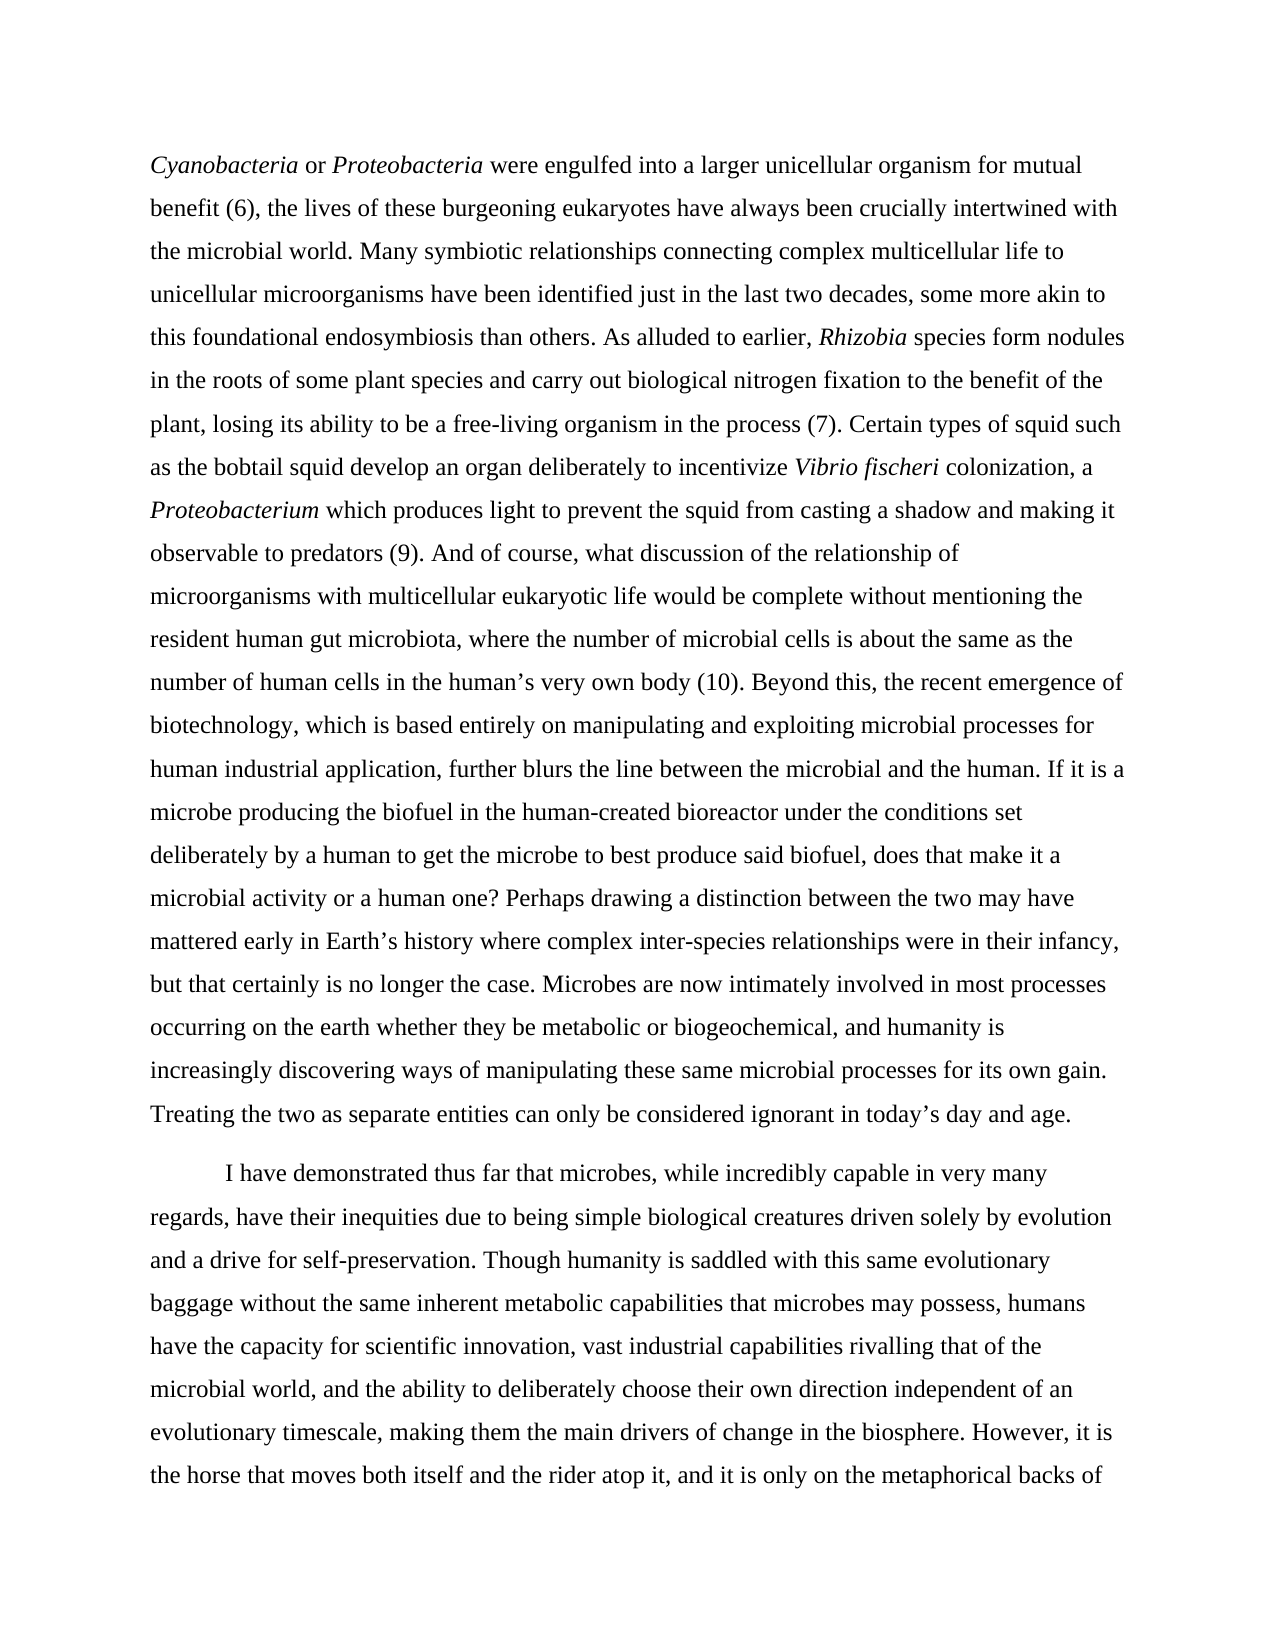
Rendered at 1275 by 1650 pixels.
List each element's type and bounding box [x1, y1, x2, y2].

text [150, 1158, 1125, 1489]
text [150, 150, 1125, 1127]
